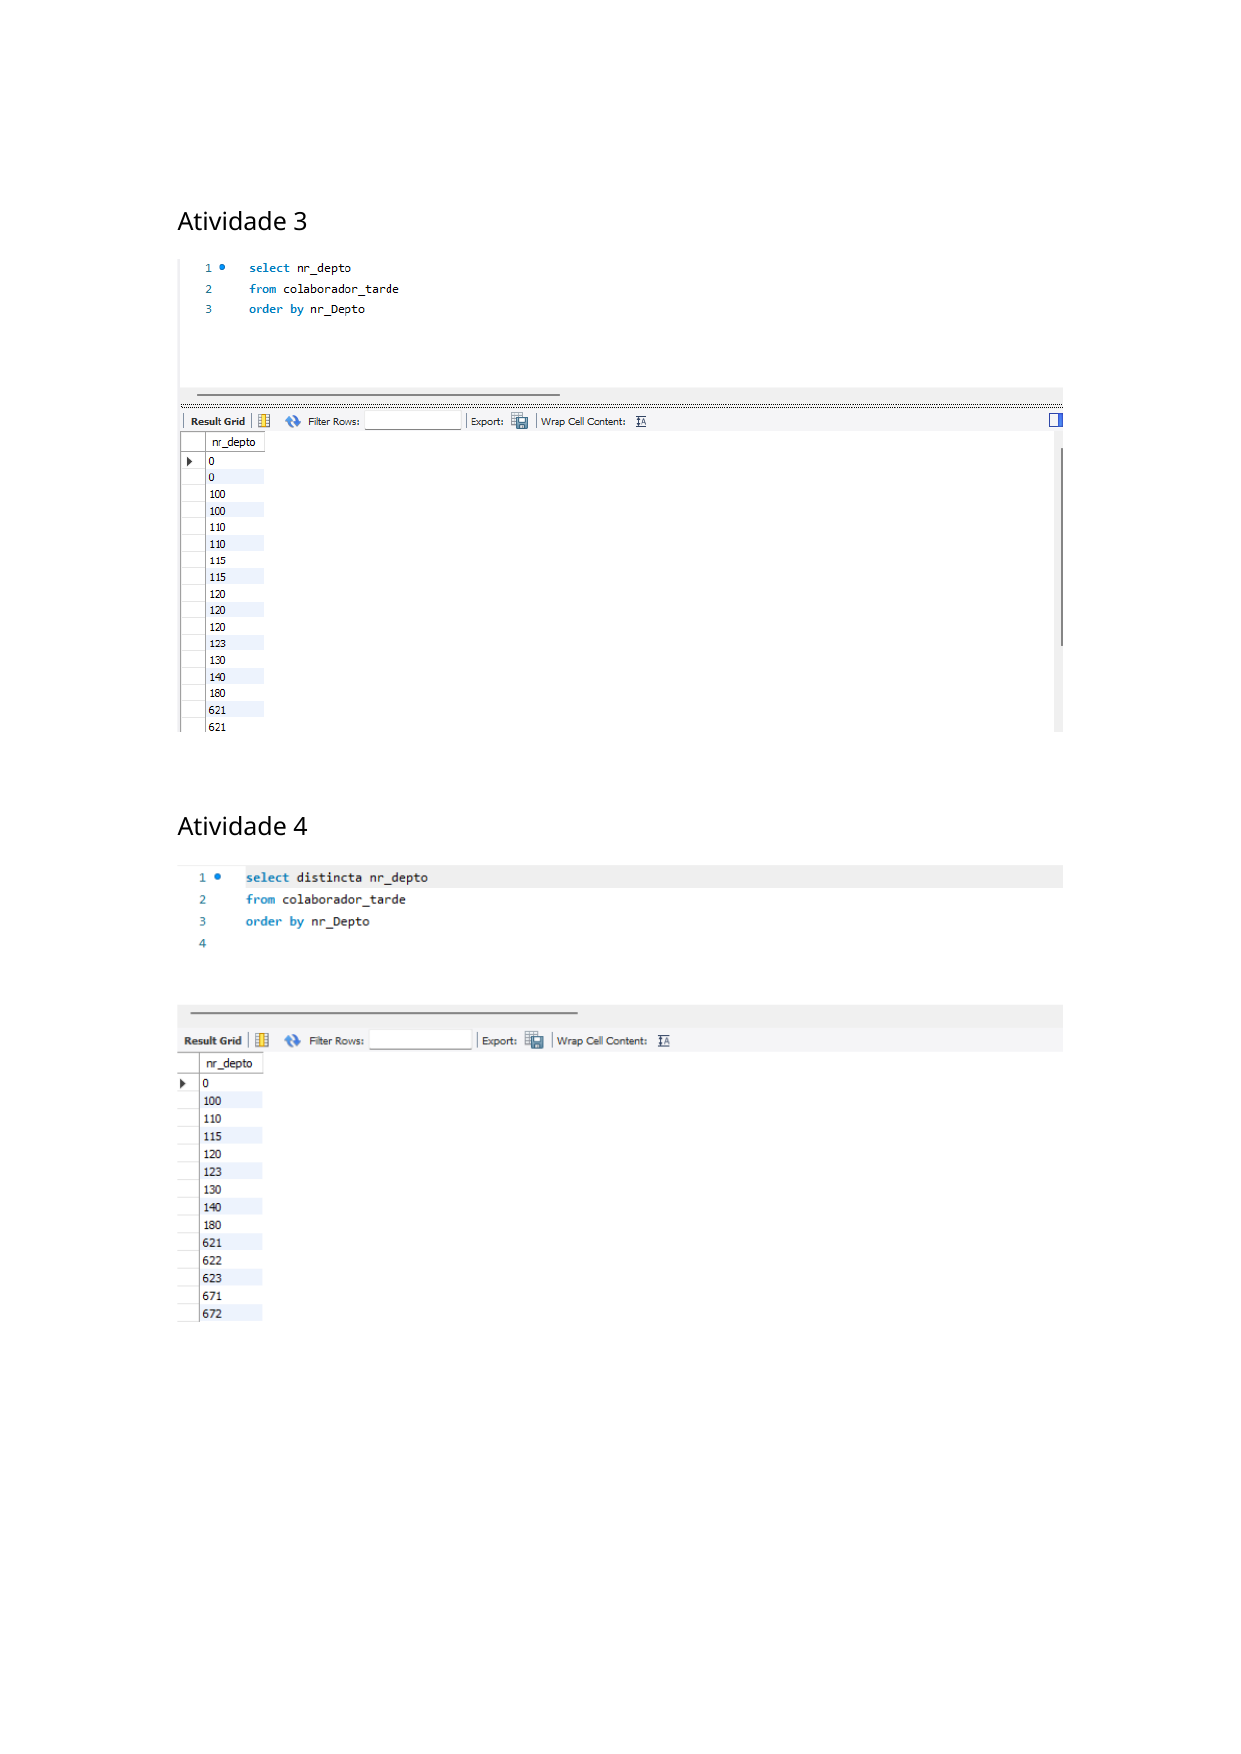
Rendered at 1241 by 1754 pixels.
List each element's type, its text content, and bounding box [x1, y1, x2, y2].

picture [177, 865, 1063, 1371]
picture [177, 259, 1063, 732]
text Atividade 3 [177, 203, 1063, 237]
text Atividade 4 [177, 809, 1063, 843]
